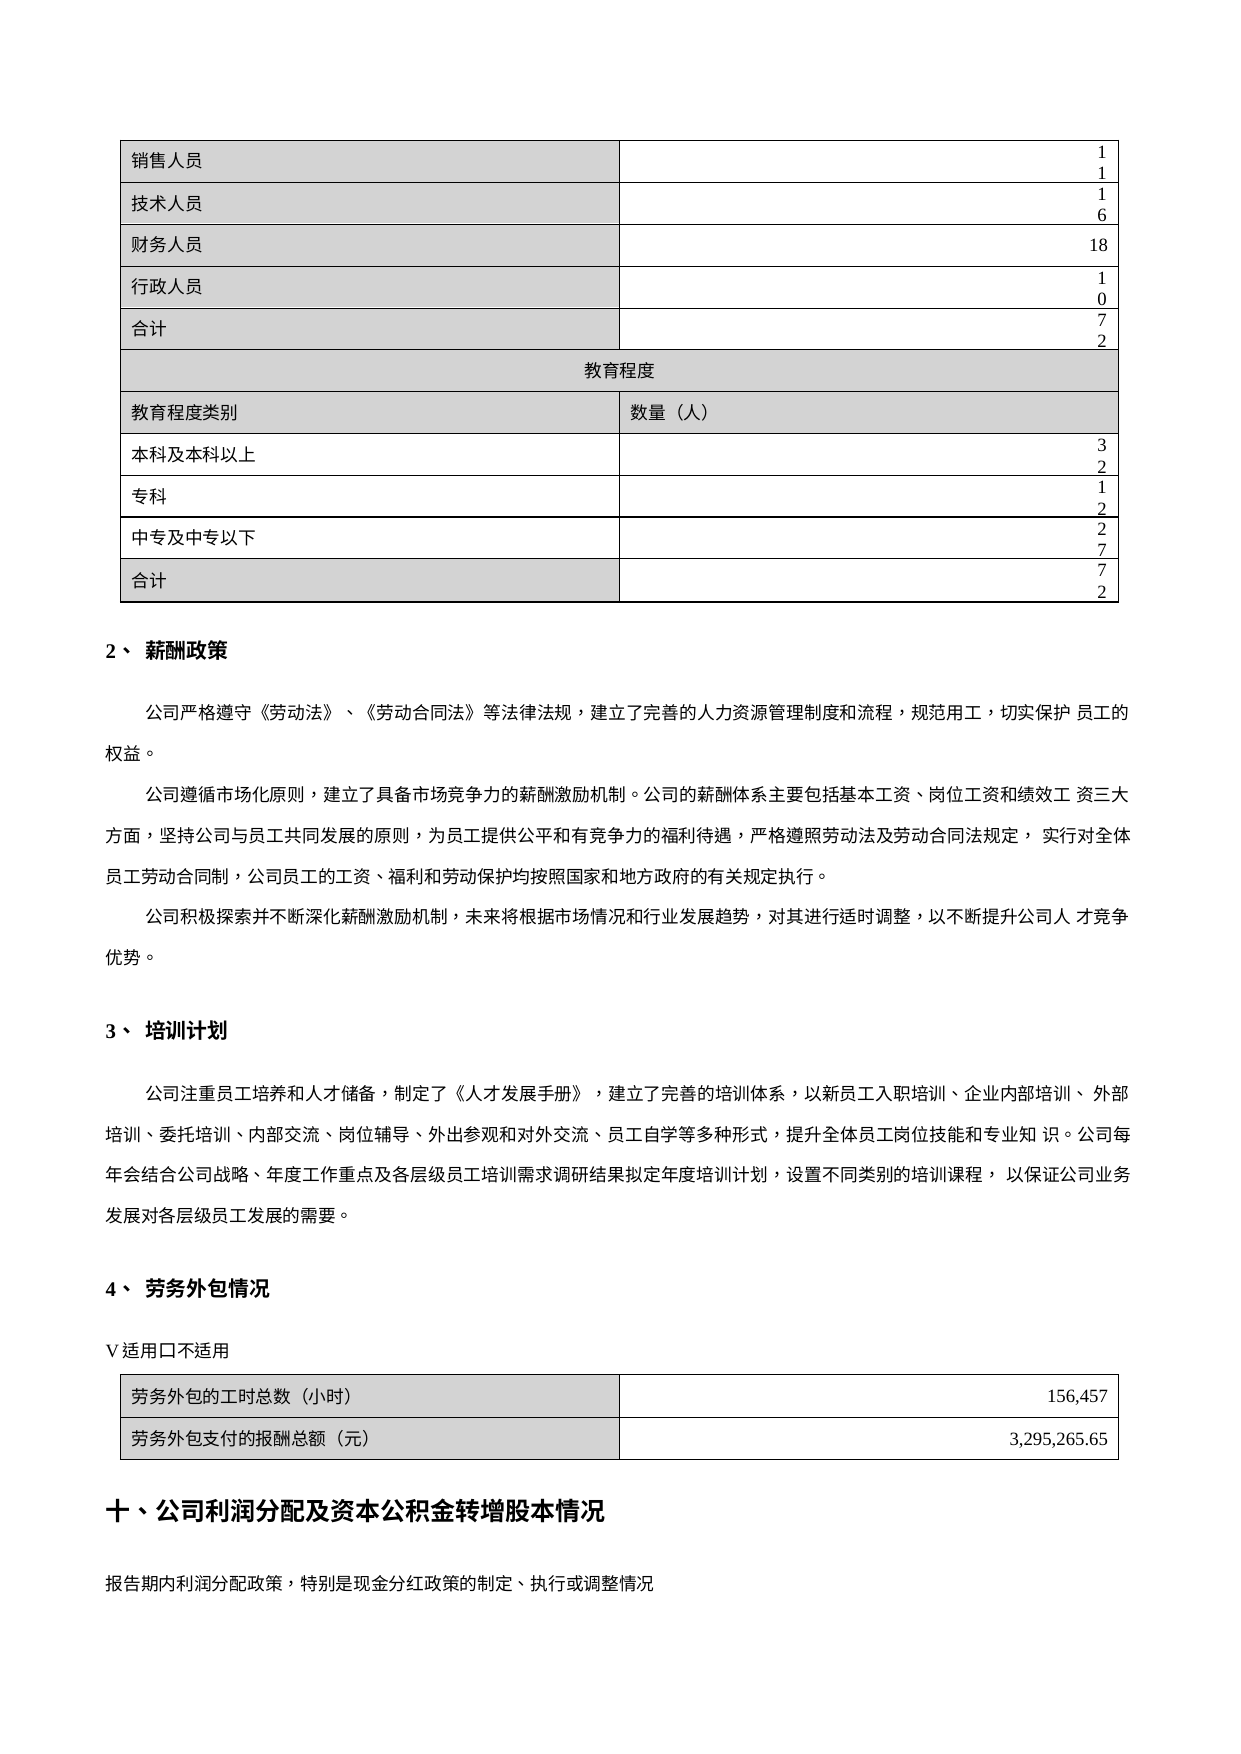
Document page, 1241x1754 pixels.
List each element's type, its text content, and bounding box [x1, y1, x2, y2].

subtitle 4、 劳务外包情况 [105, 1274, 1134, 1302]
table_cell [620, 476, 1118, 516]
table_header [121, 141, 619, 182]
text V适用口不适用 [105, 1325, 1134, 1366]
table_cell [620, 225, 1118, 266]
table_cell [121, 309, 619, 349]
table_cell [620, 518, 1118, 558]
text 公司严格遵守《劳动法》、《劳动合同法》等法律法规，建立了完善的人力资源管理制度和流程，规范用工，切实保护 员工的权益。 [105, 687, 1134, 769]
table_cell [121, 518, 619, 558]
text 公司遵循市场化原则，建立了具备市场竞争力的薪酬激励机制。公司的薪酬体系主要包括基本工资、岗位工资和绩效工 资三大方面，坚持公司与员工共同发展的原则，为员工提供公平和有竞争力的福利待遇，严格遵照劳动法及劳动合同法规定， 实行对全体员工劳动合同制，公司员工的工资、福利和劳动保护均按照国家和地方政府的有关规定执行。 [105, 769, 1134, 891]
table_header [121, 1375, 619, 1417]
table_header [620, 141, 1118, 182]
text 报告期内利润分配政策，特别是现金分红政策的制定、执行或调整情况 [105, 1572, 1134, 1596]
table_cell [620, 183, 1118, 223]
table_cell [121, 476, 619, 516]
subtitle 十、公司利润分配及资本公积金转增股本情况 [105, 1494, 1134, 1528]
subtitle 2、 薪酬政策 [105, 636, 1134, 664]
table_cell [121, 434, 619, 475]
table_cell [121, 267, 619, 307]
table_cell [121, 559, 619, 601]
text 公司积极探索并不断深化薪酬激励机制，未来将根据市场情况和行业发展趋势，对其进行适时调整，以不断提升公司人 才竞争优势。 [105, 891, 1134, 973]
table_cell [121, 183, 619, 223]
text 公司注重员工培养和人才储备，制定了《人才发展手册》，建立了完善的培训体系，以新员工入职培训、企业内部培训、 外部培训、委托培训、内部交流、岗位辅导、外出参观和对外交流、员工自学等多种形式，提升全体员工岗位技能和专业知 识。公司每年会结合公司战略、年度工作重点及各层级员工培训需求调研结果拟定年度培训计划，设置不同类别的培训课程， 以保证公司业务发展对各层级员工发展的需要。 [105, 1068, 1134, 1230]
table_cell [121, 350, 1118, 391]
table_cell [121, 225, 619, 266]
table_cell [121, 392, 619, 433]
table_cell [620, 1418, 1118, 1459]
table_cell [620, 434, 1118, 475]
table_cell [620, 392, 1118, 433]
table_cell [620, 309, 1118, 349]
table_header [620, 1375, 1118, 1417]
subtitle 3、 培训计划 [105, 1017, 1134, 1045]
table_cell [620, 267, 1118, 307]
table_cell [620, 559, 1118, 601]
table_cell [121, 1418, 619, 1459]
